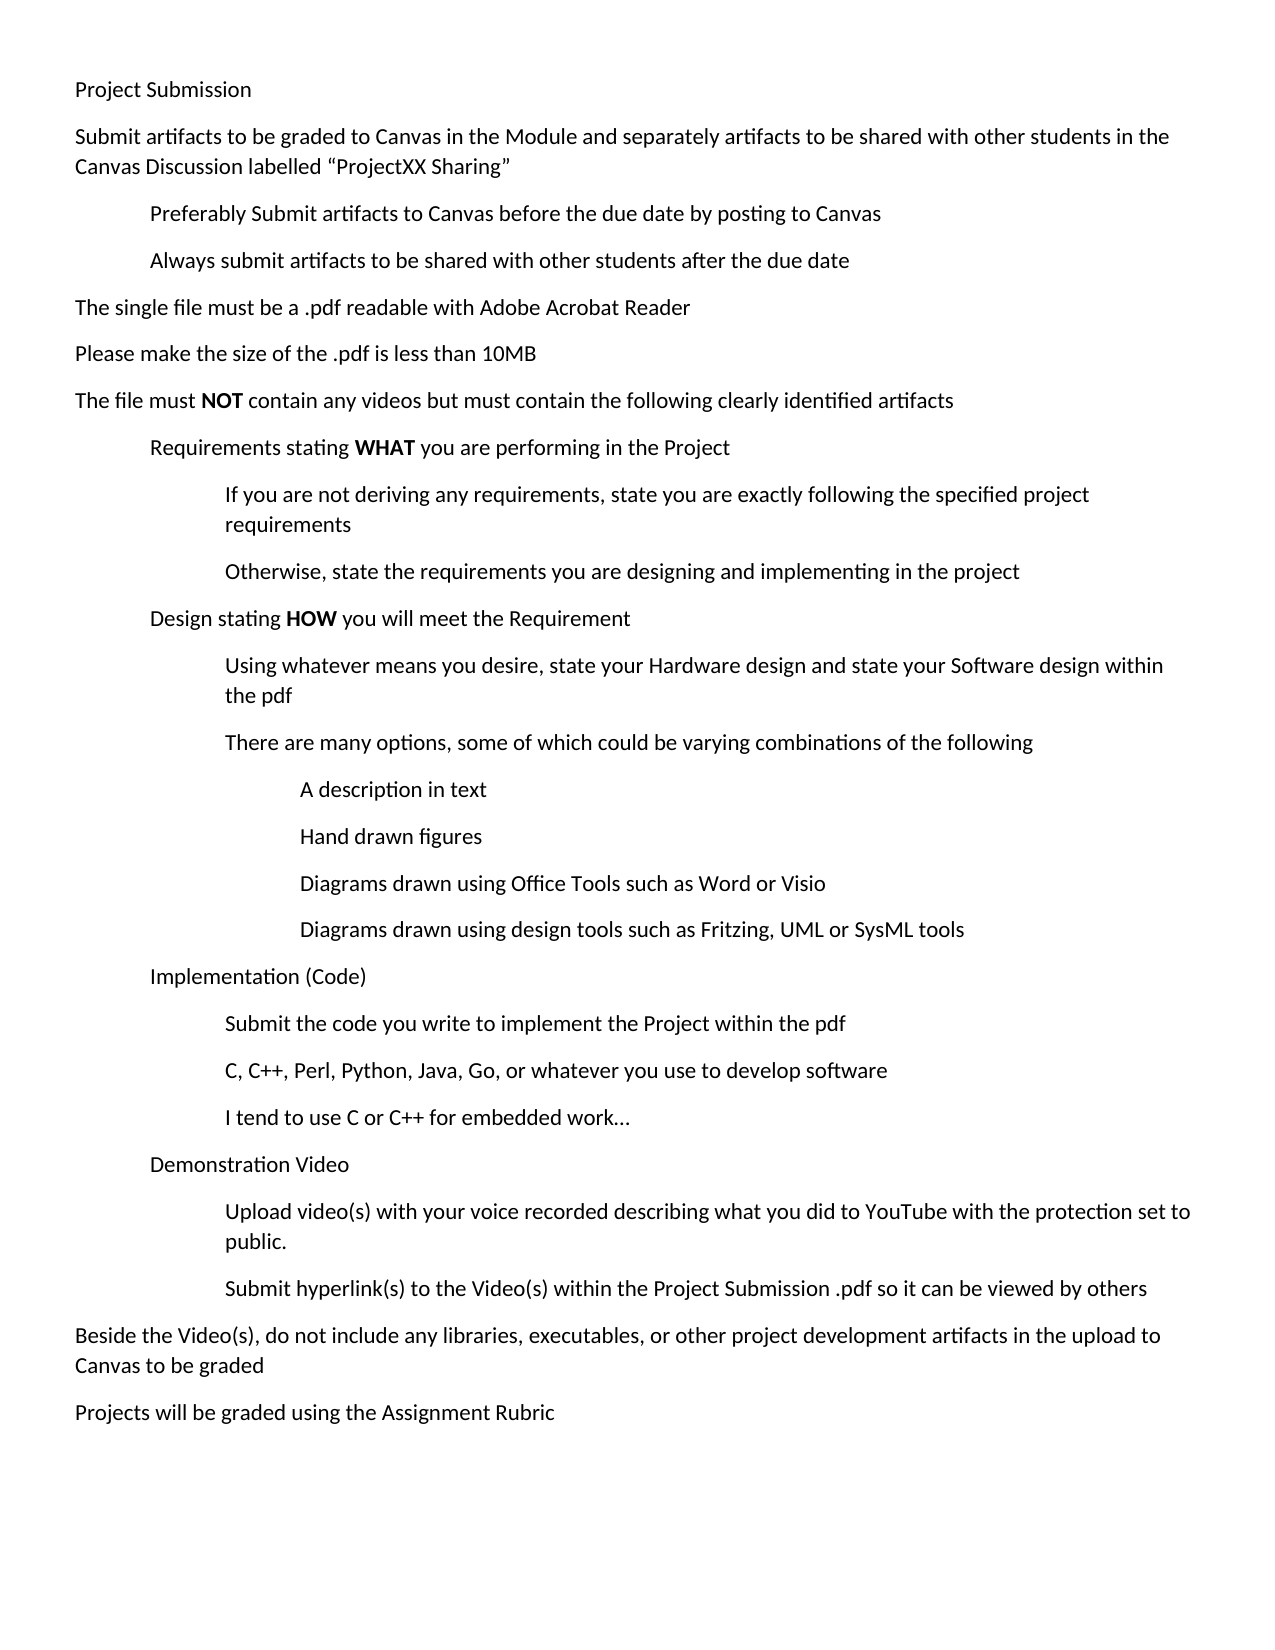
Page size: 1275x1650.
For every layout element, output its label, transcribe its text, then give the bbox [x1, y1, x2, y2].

text Submit hyperlink(s) to the Video(s) within the Project Submission .pdf so it can be viewed by others [225, 1274, 1200, 1302]
text Requirements stating WHAT you are performing in the Project [150, 433, 1200, 461]
text Implementation (Code) [150, 962, 1200, 991]
text The file must NOT contain any videos but must contain the following clearly identified artifacts [75, 386, 1200, 414]
text Please make the size of the .pdf is less than 10MB [75, 339, 1200, 368]
text Using whatever means you desire, state your Hardware design and state your Software design within the pdf [225, 651, 1200, 709]
text A description in text [300, 775, 1200, 803]
text Demonstration Video [150, 1150, 1200, 1178]
text Submit the code you write to implement the Project within the pdf [225, 1009, 1200, 1037]
text There are many options, some of which could be varying combinations of the following [225, 728, 1200, 756]
text Preferably Submit artifacts to Canvas before the due date by posting to Canvas [150, 199, 1200, 227]
text Always submit artifacts to be shared with other students after the due date [150, 246, 1200, 274]
text If you are not deriving any requirements, state you are exactly following the specified project requirements [225, 480, 1200, 538]
text Design stating HOW you will meet the Requirement [150, 604, 1200, 632]
text Hand drawn figures [300, 822, 1200, 850]
text Upload video(s) with your voice recorded describing what you did to YouTube with the protection set to public. [225, 1197, 1200, 1255]
text The single file must be a .pdf readable with Adobe Acrobat Reader [75, 293, 1200, 321]
text Project Submission [75, 75, 1200, 103]
text C, C++, Perl, Python, Java, Go, or whatever you use to develop software [225, 1056, 1200, 1084]
text Otherwise, state the requirements you are designing and implementing in the project [225, 557, 1200, 585]
text Beside the Video(s), do not include any libraries, executables, or other project development artifacts in the upload to Canvas to be graded [75, 1321, 1200, 1379]
text Diagrams drawn using design tools such as Fritzing, UML or SysML tools [300, 916, 1200, 944]
text Diagrams drawn using Office Tools such as Word or Visio [300, 869, 1200, 897]
text Submit artifacts to be graded to Canvas in the Module and separately artifacts to be shared with other students in the Canvas Discussion labelled “ProjectXX Sharing” [75, 122, 1200, 180]
text Projects will be graded using the Assignment Rubric [75, 1398, 1200, 1426]
text I tend to use C or C++ for embedded work… [225, 1103, 1200, 1131]
